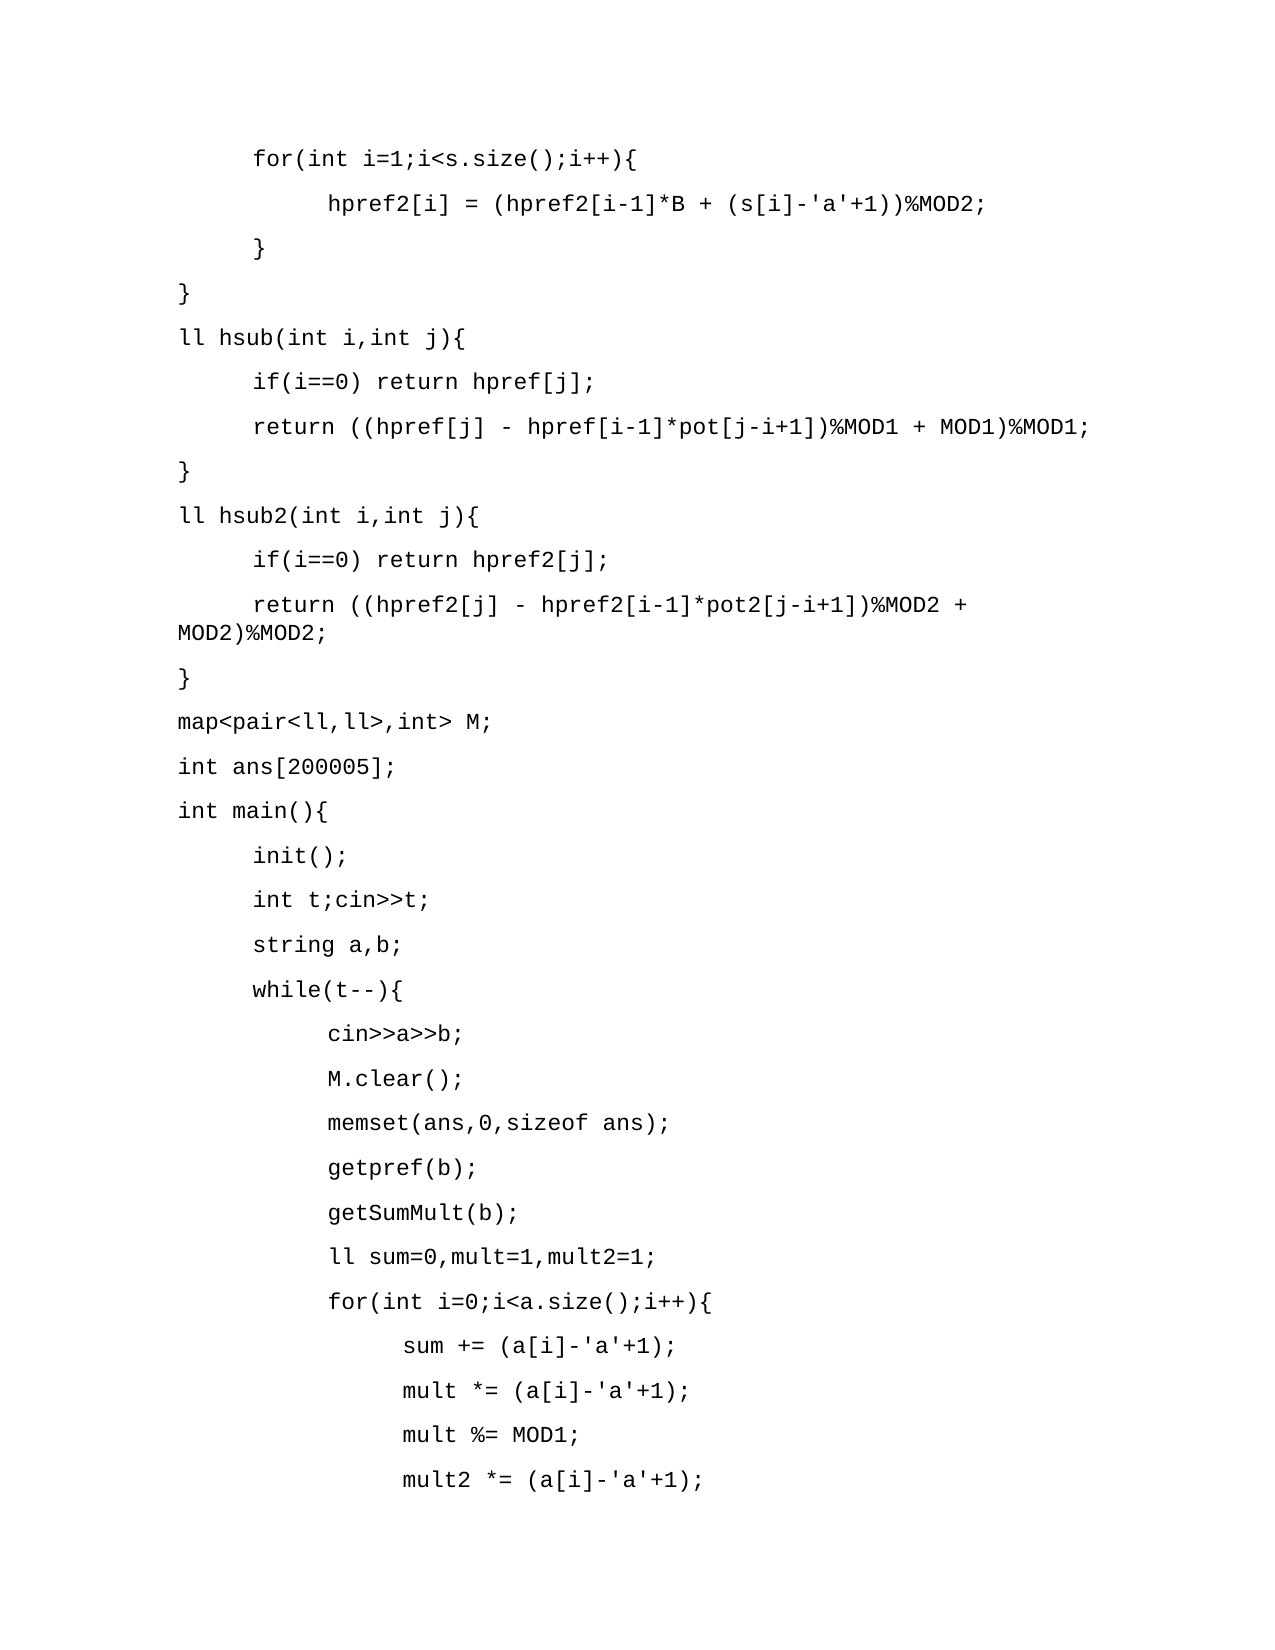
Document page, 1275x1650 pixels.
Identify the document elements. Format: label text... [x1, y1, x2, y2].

text } [177, 460, 1098, 486]
text ll hsub(int i,int j){ [177, 326, 1098, 352]
text cin>>a>>b; [177, 1023, 1098, 1048]
text getpref(b); [177, 1156, 1098, 1182]
text int main(){ [177, 800, 1098, 826]
text int ans[200005]; [177, 755, 1098, 781]
text for(int i=0;i<a.size();i++){ [177, 1290, 1098, 1316]
text } [177, 281, 1098, 307]
text mult %= MOD1; [177, 1424, 1098, 1450]
text init(); [177, 844, 1098, 870]
text mult *= (a[i]-'a'+1); [177, 1379, 1098, 1405]
text return ((hpref[j] - hpref[i-1]*pot[j-i+1])%MOD1 + MOD1)%MOD1; [177, 415, 1098, 441]
text map<pair<ll,ll>,int> M; [177, 711, 1098, 736]
text mult2 *= (a[i]-'a'+1); [177, 1468, 1098, 1494]
text } [177, 666, 1098, 692]
text for(int i=1;i<s.size();i++){ [177, 148, 1098, 173]
text while(t--){ [177, 978, 1098, 1004]
text M.clear(); [177, 1067, 1098, 1093]
text hpref2[i] = (hpref2[i-1]*B + (s[i]-'a'+1))%MOD2; [177, 192, 1098, 218]
text string a,b; [177, 933, 1098, 959]
text if(i==0) return hpref[j]; [177, 371, 1098, 396]
text memset(ans,0,sizeof ans); [177, 1112, 1098, 1138]
text } [177, 237, 1098, 263]
text sum += (a[i]-'a'+1); [177, 1335, 1098, 1361]
text ll sum=0,mult=1,mult2=1; [177, 1246, 1098, 1271]
text ll hsub2(int i,int j){ [177, 504, 1098, 530]
text if(i==0) return hpref2[j]; [177, 549, 1098, 575]
text getSumMult(b); [177, 1201, 1098, 1227]
text int t;cin>>t; [177, 889, 1098, 915]
text return ((hpref2[j] - hpref2[i-1]*pot2[j-i+1])%MOD2 + MOD2)%MOD2; [177, 593, 1098, 647]
